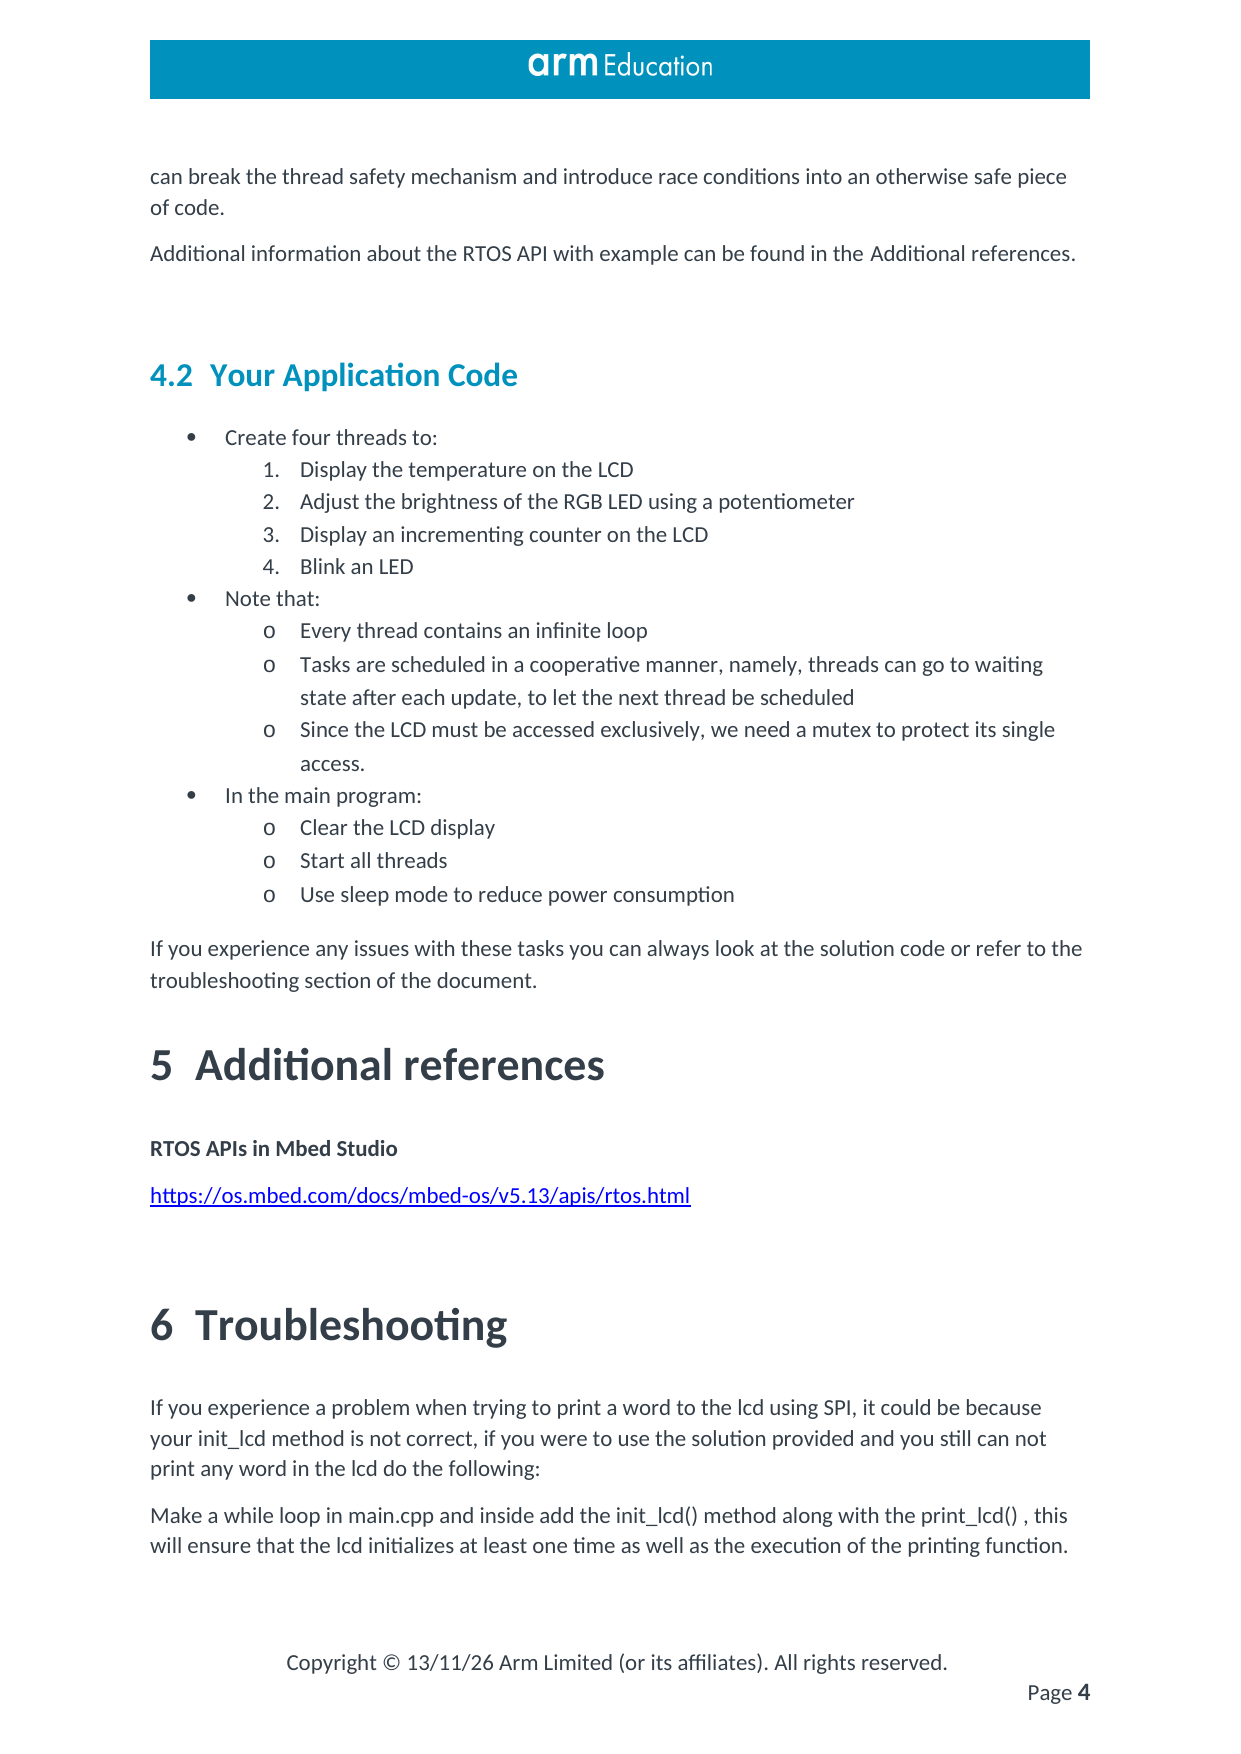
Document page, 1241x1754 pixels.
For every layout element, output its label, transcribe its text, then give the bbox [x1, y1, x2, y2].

list Since the LCD must be accessed exclusively, we need a mutex to protect its single access. [262, 715, 1090, 777]
picture [529, 54, 548, 75]
picture [570, 54, 597, 75]
list Blink an LED [262, 552, 1090, 580]
text If you experience any issues with these tasks you can always look at the solution code or refer to the troubleshooting section of the document. [150, 934, 1090, 995]
picture [675, 58, 679, 75]
list Display the temperature on the LCD [262, 455, 1090, 483]
text Additional information about the RTOS API with example can be found in the Additional references. [150, 239, 1090, 268]
subtitle Troubleshooting [150, 1296, 1090, 1352]
subtitle Additional references [150, 1036, 1090, 1092]
picture [554, 54, 566, 75]
list Every thread contains an infinite loop [262, 616, 1090, 645]
text Make a while loop in main.cpp and inside add the init_lcd() method along with the print_lcd() , this will ensure that the lcd initializes at least one time as well as the execution of the printing function. [150, 1501, 1090, 1559]
list Tasks are scheduled in a cooperative manner, namely, threads can go to waiting state after each update, to let the next thread be scheduled [262, 650, 1090, 711]
list Use sleep mode to reduce power consumption [262, 880, 1090, 909]
list Note that: [187, 584, 1090, 612]
list Adjust the brightness of the RGB LED using a potentiometer [262, 487, 1090, 516]
subtitle Your Application Code [150, 354, 1090, 395]
text RTOS APIs in Mbed Studio [150, 1134, 1090, 1162]
picture [606, 55, 615, 75]
list Display an incrementing counter on the LCD [262, 520, 1090, 548]
list In the main program: [187, 781, 1090, 809]
text If you experience a problem when trying to print a word to the lcd using SPI, it could be because your init_lcd method is not correct, if you were to use the solution provided and you still can not print any word in the lcd do the following: [150, 1393, 1090, 1482]
text https://os.mbed.com/docs/mbed-os/v5.13/apis/rtos.html [150, 1181, 1090, 1209]
list Start all threads [262, 847, 1090, 876]
list Create four threads to: [187, 423, 1090, 451]
list Clear the LCD display [262, 813, 1090, 842]
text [150, 162, 1090, 221]
